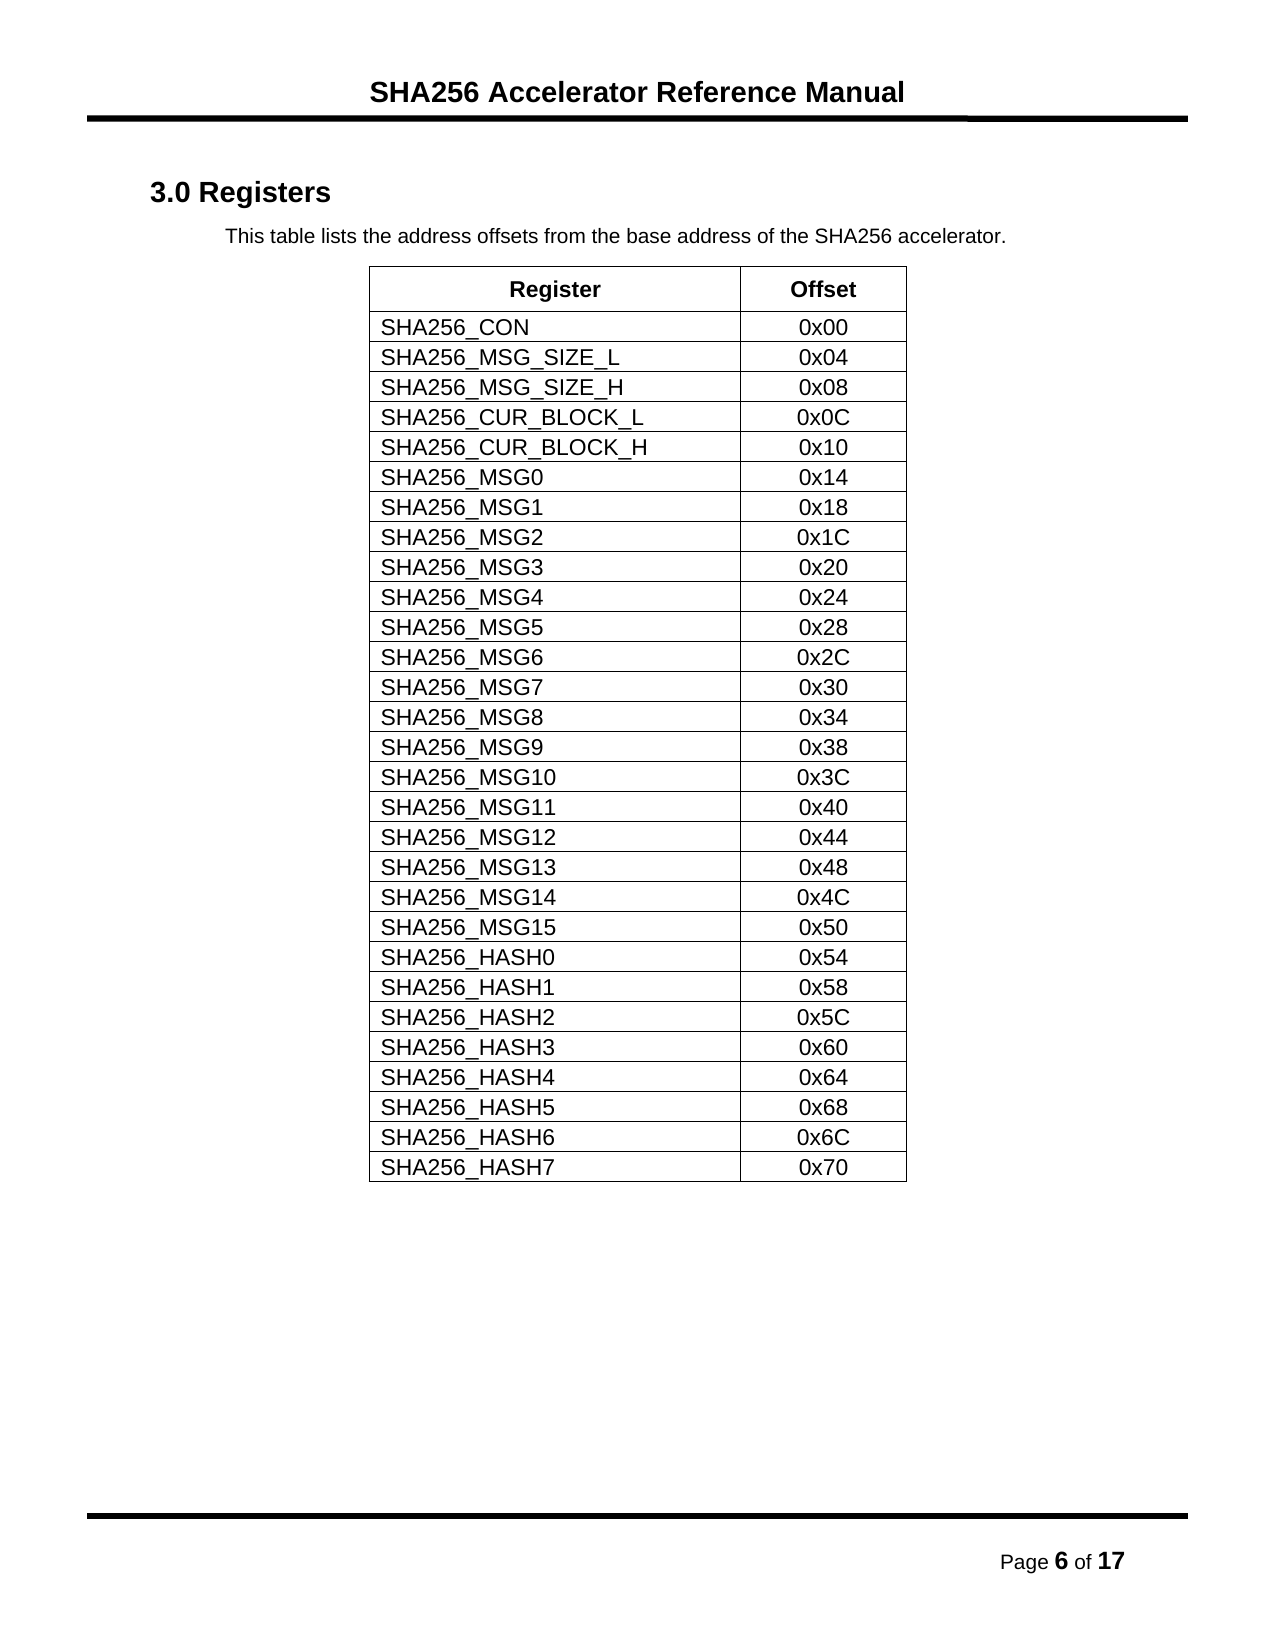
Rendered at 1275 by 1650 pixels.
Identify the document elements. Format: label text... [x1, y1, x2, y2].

table_cell 0x18 [741, 492, 906, 521]
table_cell 0x00 [741, 312, 906, 341]
table_cell SHA256_MSG15 [370, 912, 740, 941]
table_cell SHA256_MSG6 [370, 642, 740, 671]
table_cell 0x4C [741, 882, 906, 911]
table_cell SHA256_MSG_SIZE_L [370, 342, 740, 371]
table_cell 0x38 [741, 732, 906, 761]
table_cell SHA256_MSG0 [370, 462, 740, 491]
table_cell 0x04 [741, 342, 906, 371]
table_cell 0x1C [741, 522, 906, 551]
table_cell 0x14 [741, 462, 906, 491]
table_cell SHA256_HASH0 [370, 942, 740, 971]
subtitle 3.0 Registers [150, 175, 1125, 208]
table_cell SHA256_MSG4 [370, 582, 740, 611]
table_cell 0x5C [741, 1002, 906, 1031]
table_cell SHA256_MSG9 [370, 732, 740, 761]
table_cell 0x6C [741, 1122, 906, 1151]
table_cell 0x58 [741, 972, 906, 1001]
table_cell SHA256_MSG13 [370, 852, 740, 881]
table_cell 0x34 [741, 702, 906, 731]
table_cell SHA256_CUR_BLOCK_L [370, 402, 740, 431]
table_cell SHA256_MSG12 [370, 822, 740, 851]
table_cell 0x10 [741, 432, 906, 461]
table_cell SHA256_HASH5 [370, 1092, 740, 1121]
table_cell SHA256_MSG3 [370, 552, 740, 581]
table_cell SHA256_MSG7 [370, 672, 740, 701]
table_cell SHA256_MSG2 [370, 522, 740, 551]
table_cell SHA256_MSG_SIZE_H [370, 372, 740, 401]
table_cell 0x68 [741, 1092, 906, 1121]
table_cell 0x0C [741, 402, 906, 431]
table_cell 0x50 [741, 912, 906, 941]
table_cell SHA256_CON [370, 312, 740, 341]
table_cell SHA256_HASH4 [370, 1062, 740, 1091]
table_cell SHA256_MSG14 [370, 882, 740, 911]
table_cell SHA256_MSG1 [370, 492, 740, 521]
table_cell 0x44 [741, 822, 906, 851]
table_header Offset [741, 267, 906, 311]
table_header Register [370, 267, 740, 311]
table_cell 0x48 [741, 852, 906, 881]
text This table lists the address offsets from the base address of the SHA256 accelerator. [150, 224, 1125, 248]
table_cell SHA256_HASH7 [370, 1152, 740, 1181]
table_cell SHA256_HASH6 [370, 1122, 740, 1151]
table_cell 0x2C [741, 642, 906, 671]
table_cell 0x54 [741, 942, 906, 971]
table_cell 0x40 [741, 792, 906, 821]
table_cell 0x08 [741, 372, 906, 401]
table_cell 0x60 [741, 1032, 906, 1061]
table_cell 0x64 [741, 1062, 906, 1091]
table_cell SHA256_MSG5 [370, 612, 740, 641]
table_cell 0x24 [741, 582, 906, 611]
table_cell SHA256_MSG8 [370, 702, 740, 731]
table_cell SHA256_HASH1 [370, 972, 740, 1001]
table_cell SHA256_HASH2 [370, 1002, 740, 1031]
table_cell 0x3C [741, 762, 906, 791]
table_cell SHA256_HASH3 [370, 1032, 740, 1061]
table_cell 0x70 [741, 1152, 906, 1181]
table_cell 0x20 [741, 552, 906, 581]
table_cell SHA256_MSG10 [370, 762, 740, 791]
table_cell SHA256_CUR_BLOCK_H [370, 432, 740, 461]
table_cell 0x30 [741, 672, 906, 701]
table_cell SHA256_MSG11 [370, 792, 740, 821]
table_cell 0x28 [741, 612, 906, 641]
